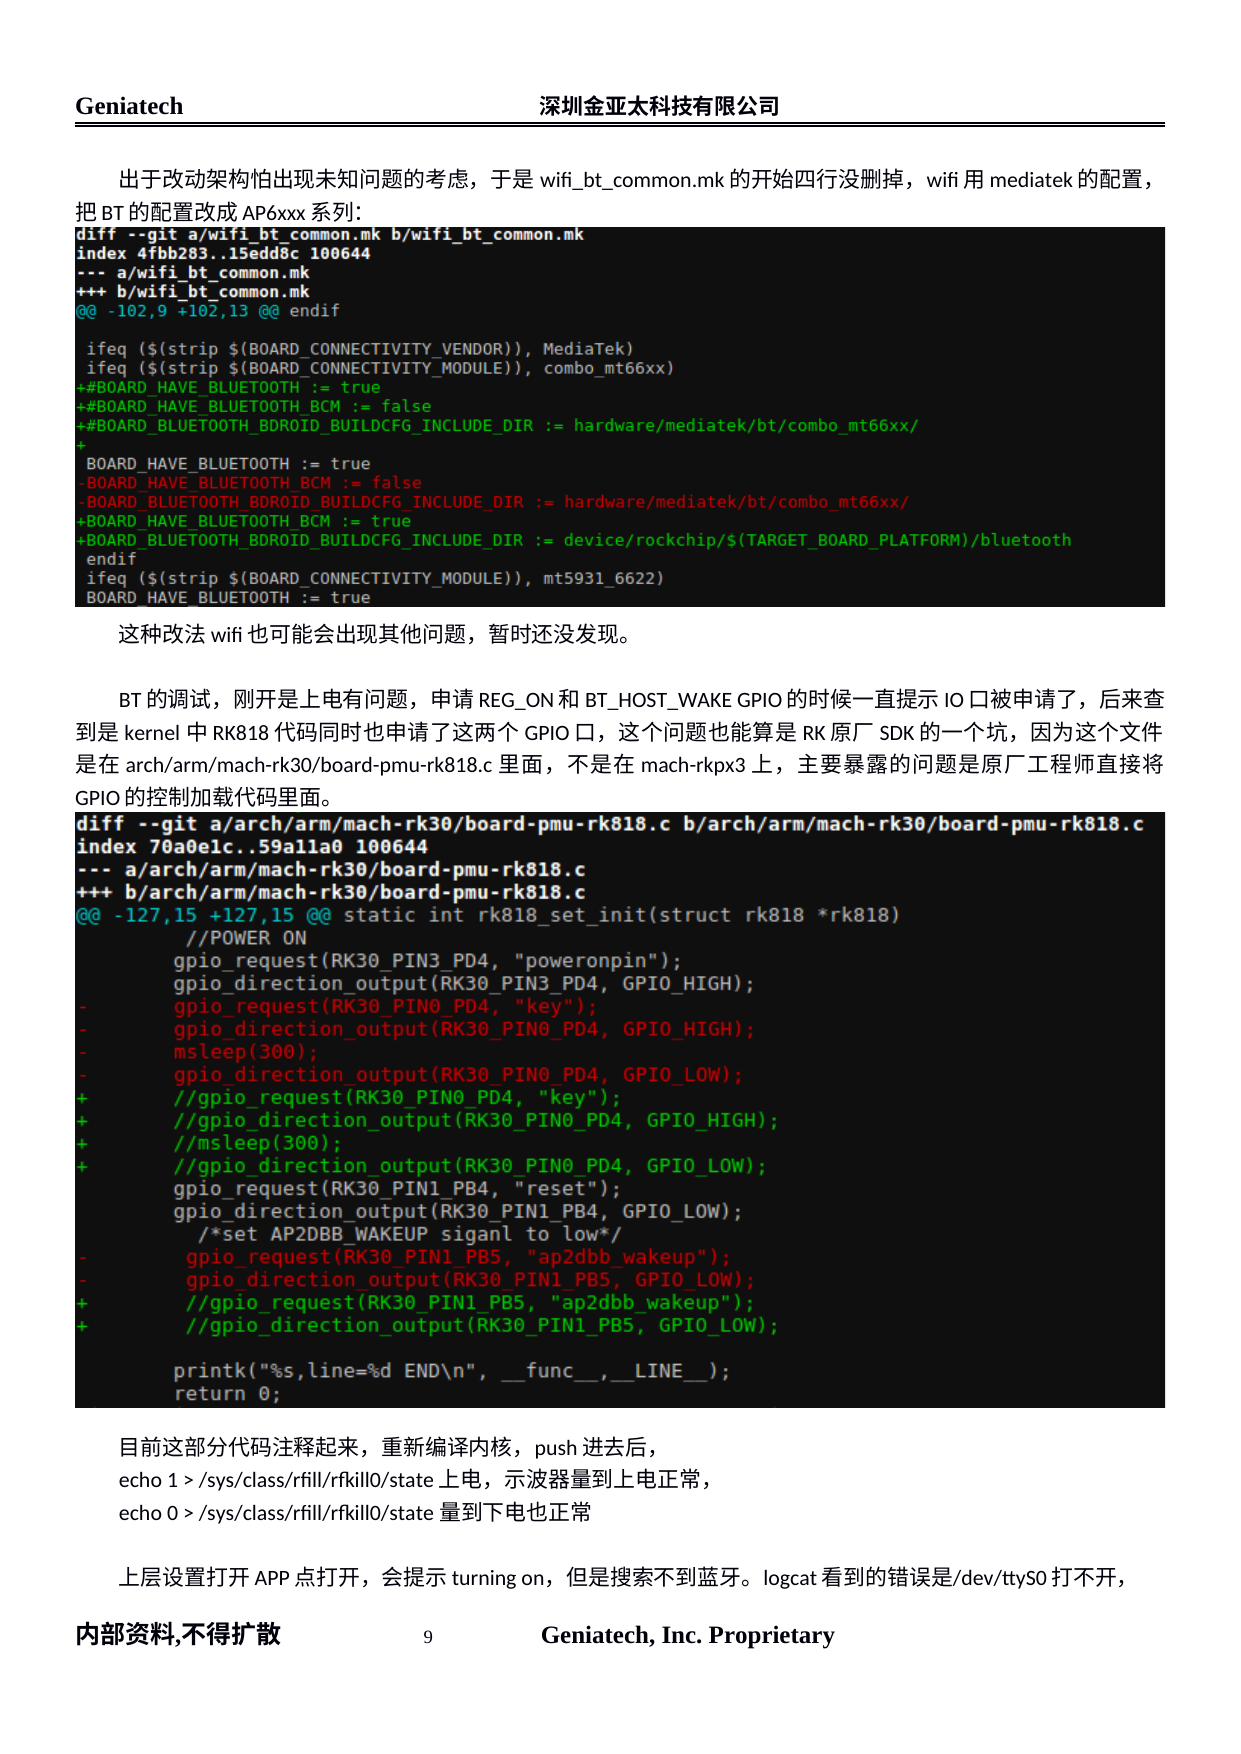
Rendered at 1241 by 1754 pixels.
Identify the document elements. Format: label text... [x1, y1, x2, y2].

text echo 0 > /sys/class/rfill/rfkill0/state 量到下电也正常 [75, 1494, 1165, 1527]
text 上层设置打开APP点打开，会提示turning on，但是搜索不到蓝牙。logcat看到的错误是/dev/ttyS0打不开， [75, 1559, 1165, 1592]
picture [75, 812, 1166, 1408]
text 这种改法wifi也可能会出现其他问题，暂时还没发现。 [75, 607, 1165, 649]
text BT的调试，刚开是上电有问题，申请REG_ON和BT_HOST_WAKE GPIO的时候一直提示IO口被申请了，后来查到是kernel 中RK818代码同时也申请了这两个GPIO口，这个问题也能算是RK原厂SDK的一个坑，因为这个文件是在arch/arm/mach-rk30/board-pmu-rk818.c里面，不是在mach-rkpx3上，主要暴露的问题是原厂工程师直接将GPIO的控制加载代码里面。 [75, 682, 1165, 812]
text 目前这部分代码注释起来，重新编译内核，push进去后， [75, 1408, 1165, 1462]
picture [75, 227, 1166, 607]
text echo 1 > /sys/class/rfill/rfkill0/state上电，示波器量到上电正常， [75, 1462, 1165, 1494]
text 出于改动架构怕出现未知问题的考虑，于是wifi_bt_common.mk的开始四行没删掉，wifi用mediatek的配置，把BT的配置改成AP6xxx系列： [75, 162, 1165, 227]
